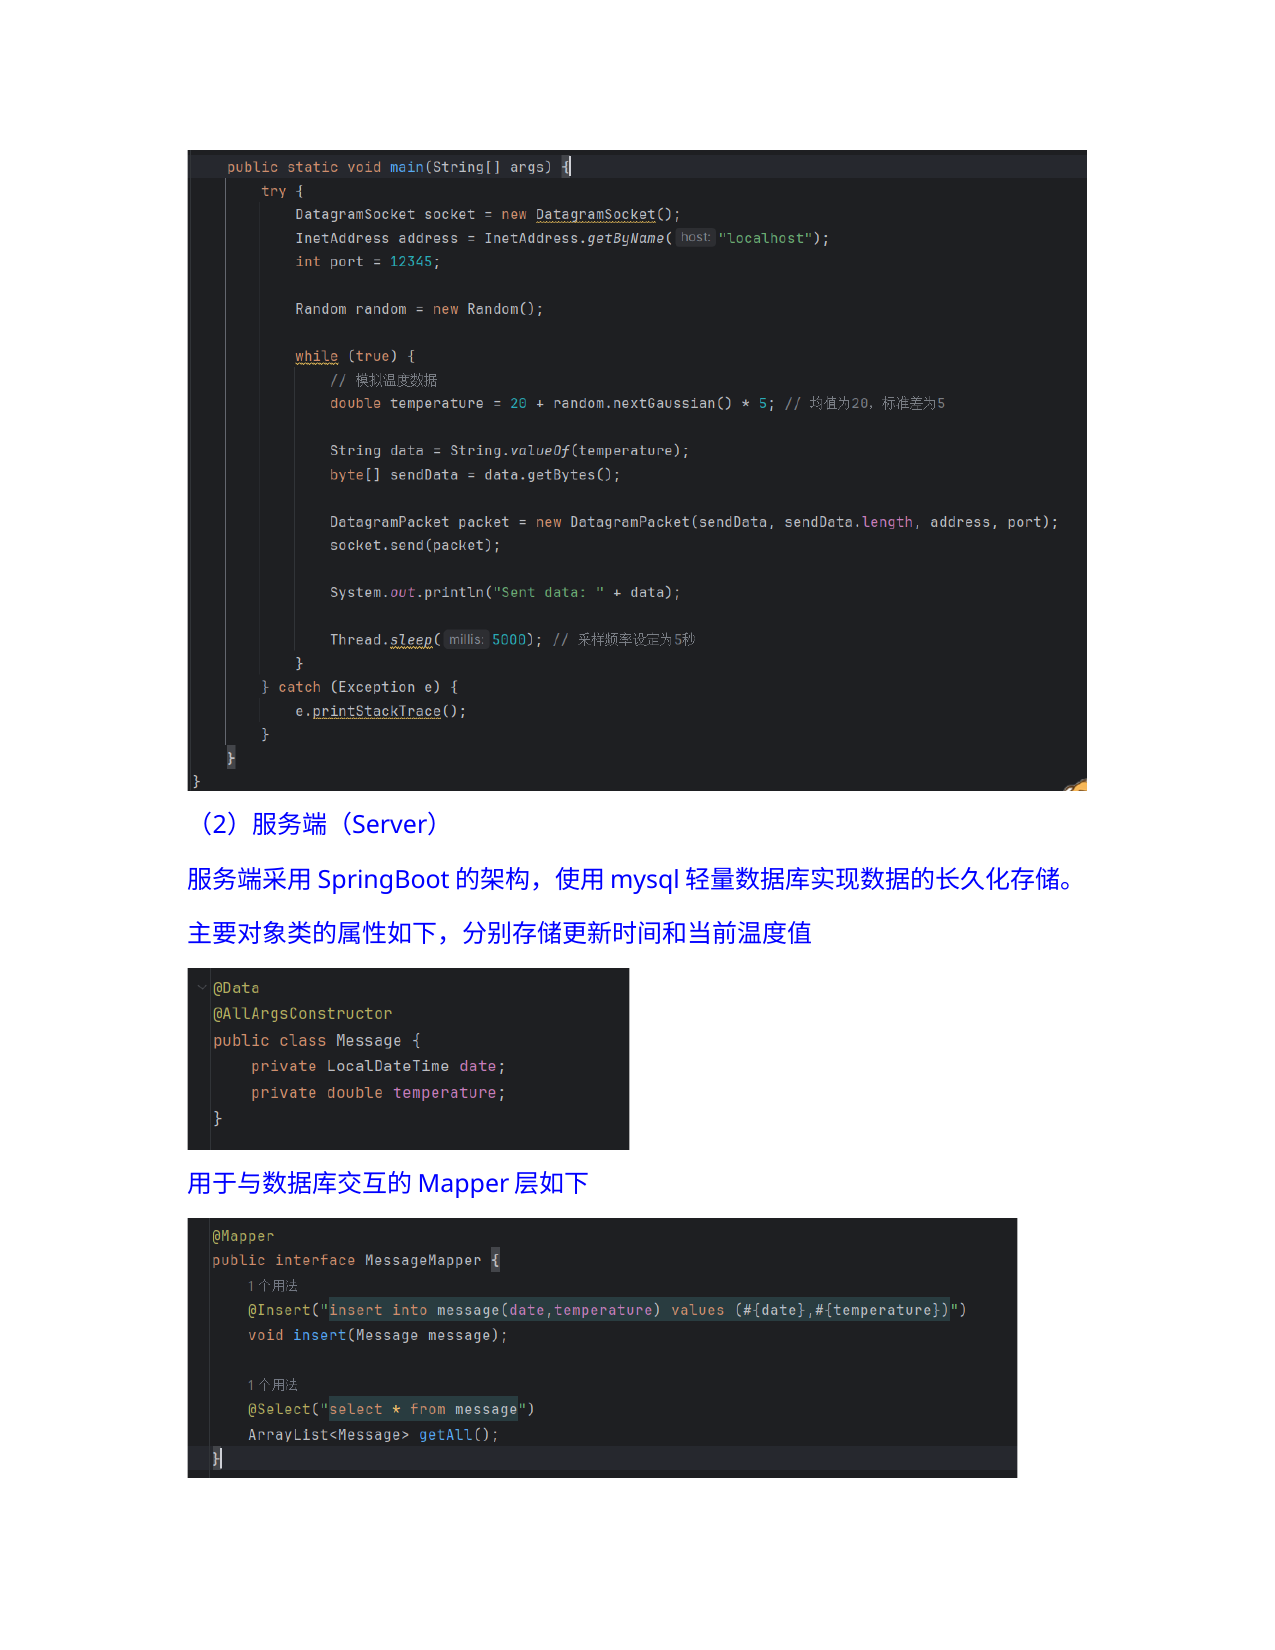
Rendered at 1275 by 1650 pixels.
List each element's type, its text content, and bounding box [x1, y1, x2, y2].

list 主要对象类的属性如下，分别存储更新时间和当前温度值 [187, 914, 1087, 950]
picture [187, 150, 1087, 791]
list 服务端（Server） [187, 805, 1087, 841]
picture [187, 1218, 1018, 1478]
picture [187, 968, 630, 1150]
list 用于与数据库交互的Mapper层如下 [187, 1164, 1087, 1200]
list 服务端采用SpringBoot的架构，使用mysql轻量数据库实现数据的长久化存储。 [187, 859, 1087, 896]
